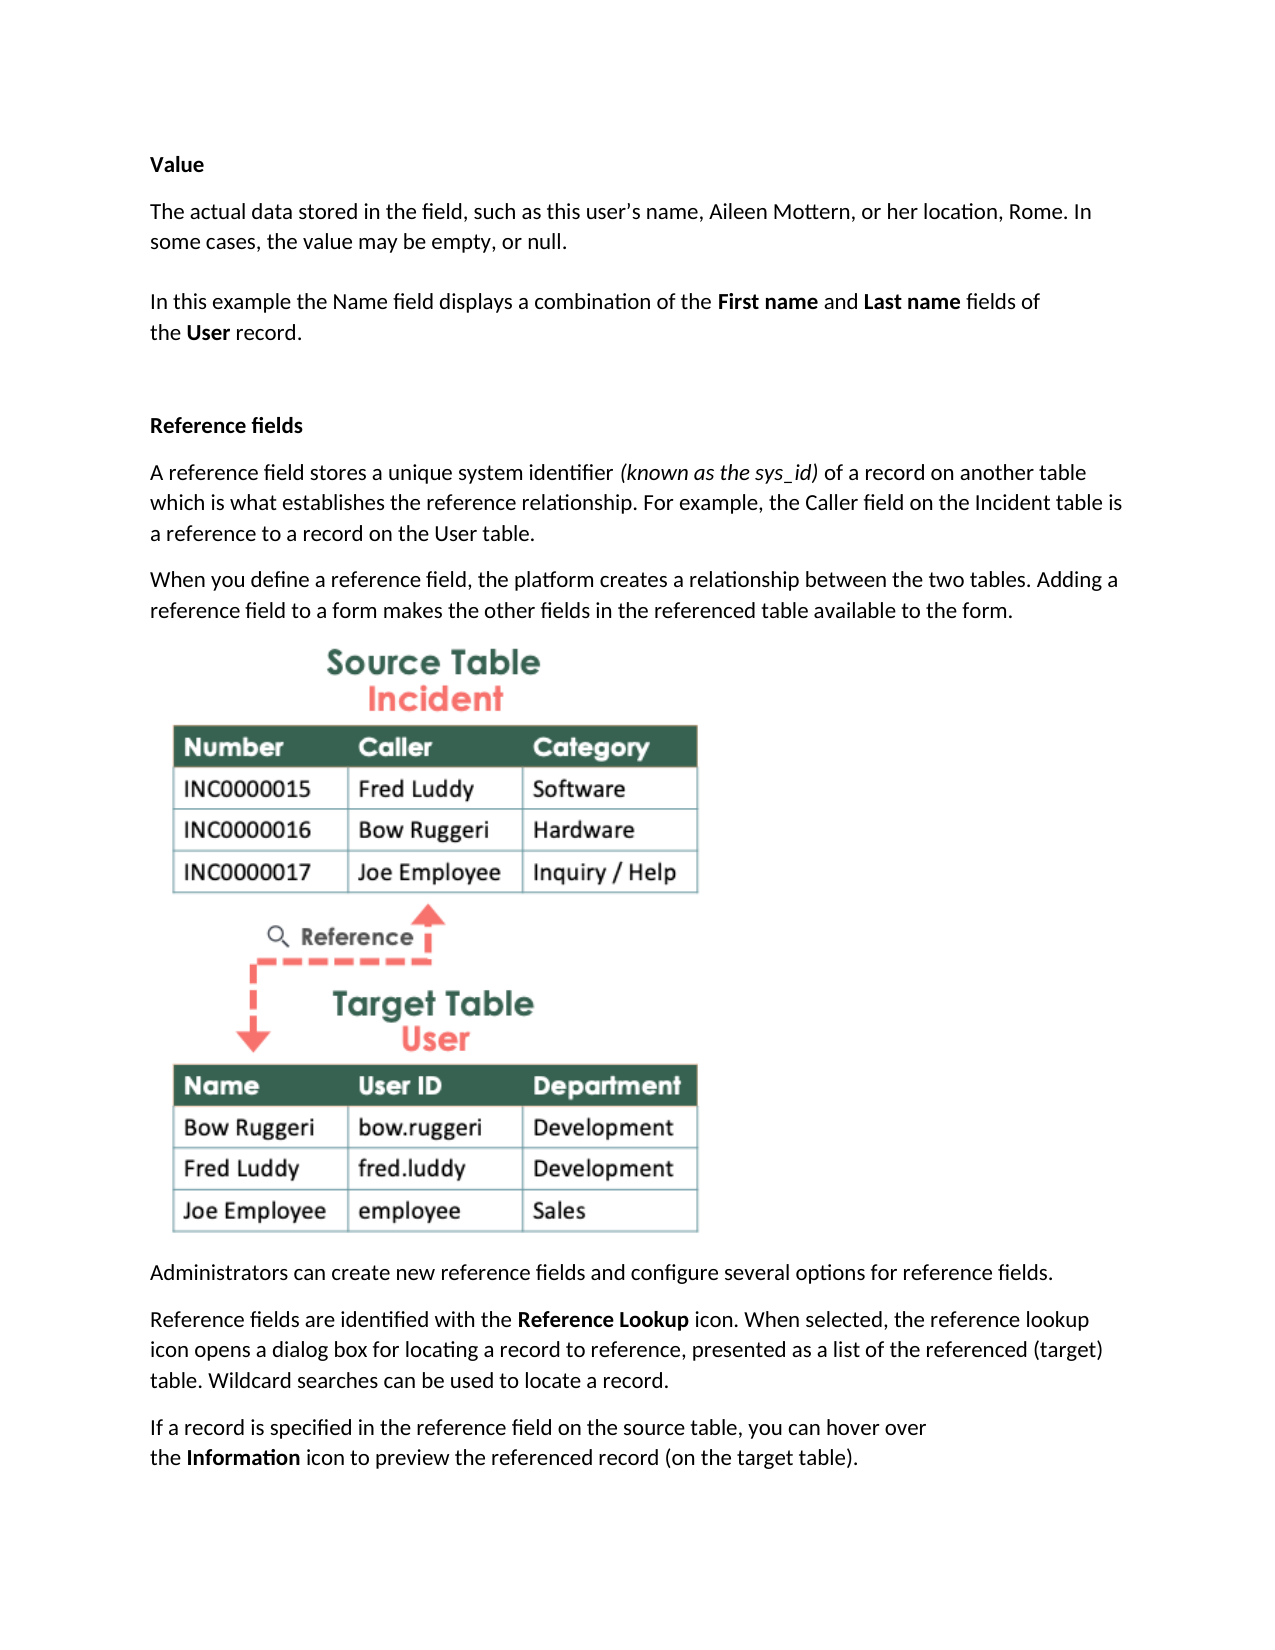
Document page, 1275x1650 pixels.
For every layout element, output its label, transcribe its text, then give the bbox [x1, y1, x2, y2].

text Reference fields [150, 411, 1125, 439]
text Administrators can create new reference fields and configure several options for reference fields. [150, 1258, 1125, 1287]
text The actual data stored in the field, such as this user’s name, Aileen Mottern, or her location, Rome. In some cases, the value may be empty, or null. In this example the Name field displays a combination of the First name and Last name fields of the User record. [150, 197, 1125, 346]
text Reference fields are identified with the Reference Lookup icon. When selected, the reference lookup icon opens a dialog box for locating a record to reference, presented as a list of the referenced (target) table. Wildcard searches can be used to locate a record. [150, 1305, 1125, 1394]
text A reference field stores a unique system identifier (known as the sys_id) of a record on another table which is what establishes the reference relationship. For example, the Caller field on the Incident table is a reference to a record on the User table. [150, 458, 1125, 547]
text When you define a reference field, the platform creates a relationship between the two tables. Adding a reference field to a form makes the other fields in the referenced table available to the form. [150, 566, 1125, 624]
picture [150, 642, 705, 1240]
text If a record is specified in the reference field on the source table, you can hover over the Information icon to preview the referenced record (on the target table). [150, 1413, 1125, 1471]
text Value [150, 150, 1125, 178]
